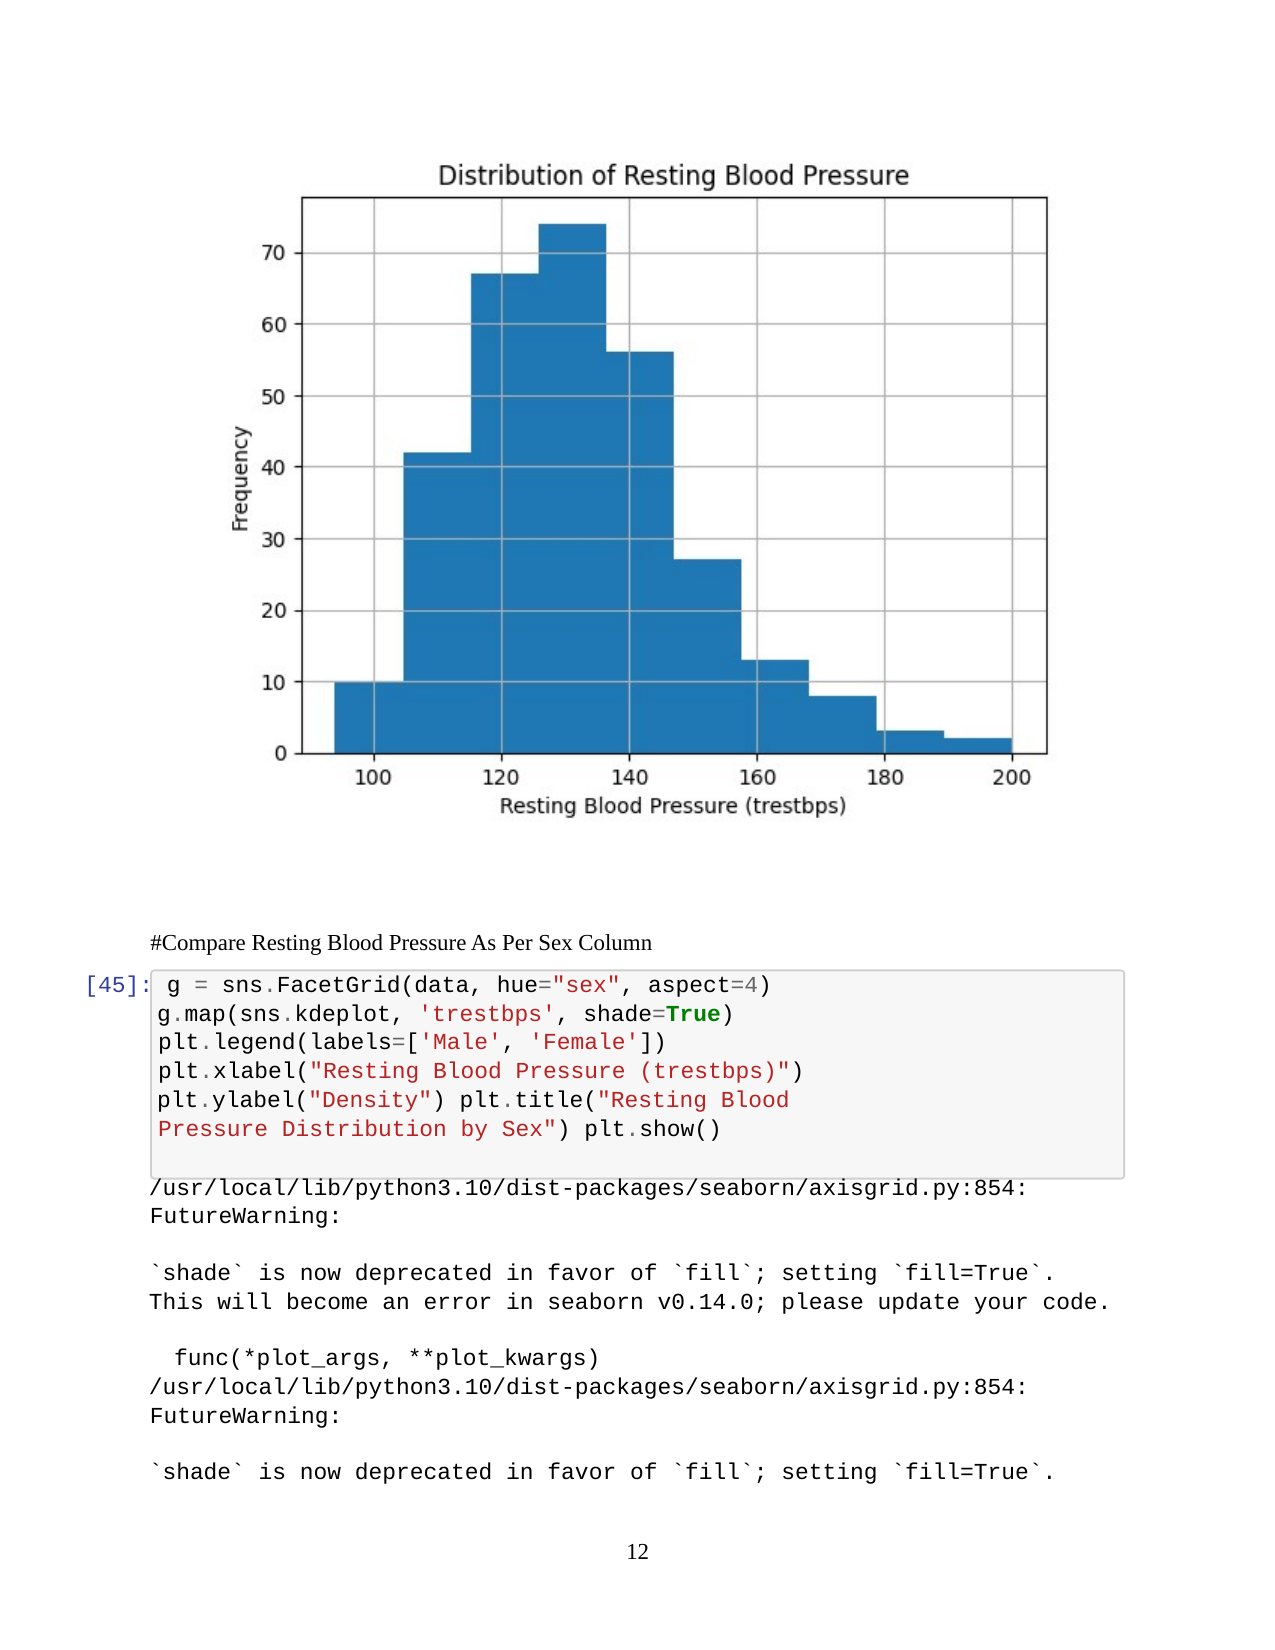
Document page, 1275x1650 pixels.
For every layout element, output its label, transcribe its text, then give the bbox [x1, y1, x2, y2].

text [45]: g = sns.FacetGrid(data, hue="sex", aspect=4) [84, 973, 1125, 999]
text g.map(sns.kdeplot, 'trestbps', shade=True) plt.legend(labels=['Male', 'Female']) plt.xlabel("Resting Blood Pressure (trestbps)") [157, 1002, 816, 1085]
text /usr/local/lib/python3.10/dist-packages/seaborn/axisgrid.py:854: FutureWarning: [148, 1176, 1125, 1231]
text plt.ylabel("Density") plt.title("Resting Blood Pressure Distribution by Sex") plt.show() [157, 1089, 816, 1143]
text #Compare Resting Blood Pressure As Per Sex Column [150, 929, 1125, 956]
text `shade` is now deprecated in favor of `fill`; setting `fill=True`. [148, 1460, 1125, 1486]
picture [216, 150, 1059, 833]
text func(*plot_args, **plot_kwargs) [174, 1347, 1125, 1372]
text This will become an error in seaborn v0.14.0; please update your code. [148, 1290, 1125, 1316]
text `shade` is now deprecated in favor of `fill`; setting `fill=True`. [148, 1261, 1125, 1287]
text /usr/local/lib/python3.10/dist-packages/seaborn/axisgrid.py:854: FutureWarning: [148, 1376, 1125, 1430]
